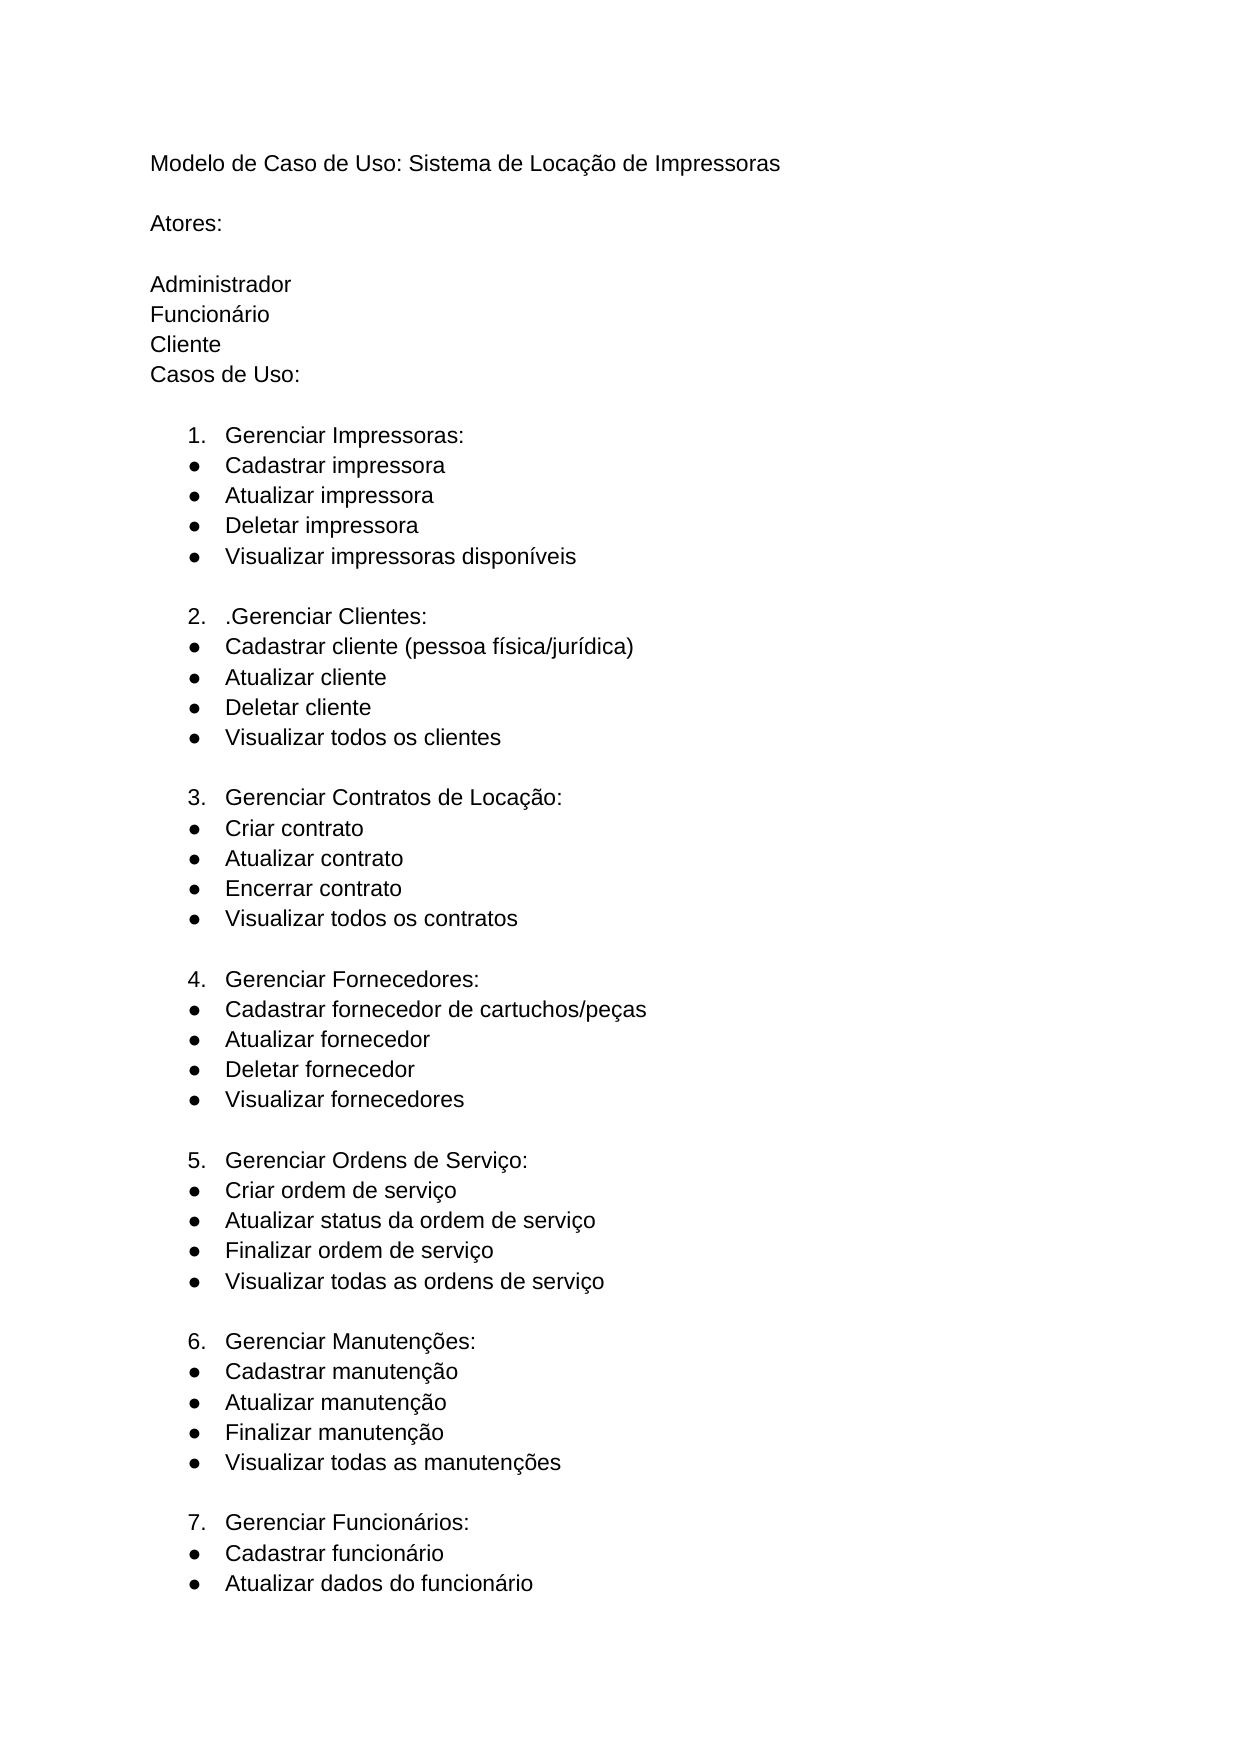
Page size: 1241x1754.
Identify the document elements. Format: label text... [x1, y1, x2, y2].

list Finalizar ordem de serviço [187, 1237, 1090, 1264]
list Gerenciar Contratos de Locação: [187, 784, 1090, 811]
list Visualizar fornecedores [187, 1086, 1090, 1113]
list Cadastrar cliente (pessoa física/jurídica) [187, 633, 1090, 660]
list Gerenciar Impressoras: [187, 422, 1090, 448]
list Cadastrar funcionário [187, 1539, 1090, 1566]
list Cadastrar fornecedor de cartuchos/peças [187, 996, 1090, 1022]
text Atores: [150, 210, 1090, 237]
list Criar ordem de serviço [187, 1177, 1090, 1203]
text Cliente [150, 331, 1090, 358]
text Casos de Uso: [150, 361, 1090, 388]
list Atualizar cliente [187, 663, 1090, 690]
list Cadastrar impressora [187, 452, 1090, 478]
list Gerenciar Funcionários: [187, 1509, 1090, 1536]
list Atualizar dados do funcionário [187, 1570, 1090, 1596]
list Visualizar todas as ordens de serviço [187, 1268, 1090, 1294]
list Atualizar impressora [187, 482, 1090, 509]
list Deletar fornecedor [187, 1056, 1090, 1083]
list Atualizar status da ordem de serviço [187, 1207, 1090, 1234]
list .Gerenciar Clientes: [187, 603, 1090, 629]
list Visualizar todos os clientes [187, 724, 1090, 750]
text Administrador [150, 271, 1090, 297]
list Gerenciar Fornecedores: [187, 966, 1090, 992]
list Finalizar manutenção [187, 1419, 1090, 1445]
list Criar contrato [187, 814, 1090, 841]
list Gerenciar Ordens de Serviço: [187, 1147, 1090, 1173]
list Atualizar manutenção [187, 1388, 1090, 1415]
list Encerrar contrato [187, 875, 1090, 901]
list Visualizar todas as manutenções [187, 1449, 1090, 1475]
list Deletar impressora [187, 512, 1090, 539]
list Atualizar contrato [187, 845, 1090, 871]
list Visualizar todos os contratos [187, 905, 1090, 932]
text Modelo de Caso de Uso: Sistema de Locação de Impressoras [150, 150, 1090, 176]
list Deletar cliente [187, 694, 1090, 720]
list Atualizar fornecedor [187, 1026, 1090, 1052]
list Gerenciar Manutenções: [187, 1328, 1090, 1354]
text Funcionário [150, 301, 1090, 327]
list Visualizar impressoras disponíveis [187, 543, 1090, 569]
list Cadastrar manutenção [187, 1358, 1090, 1385]
